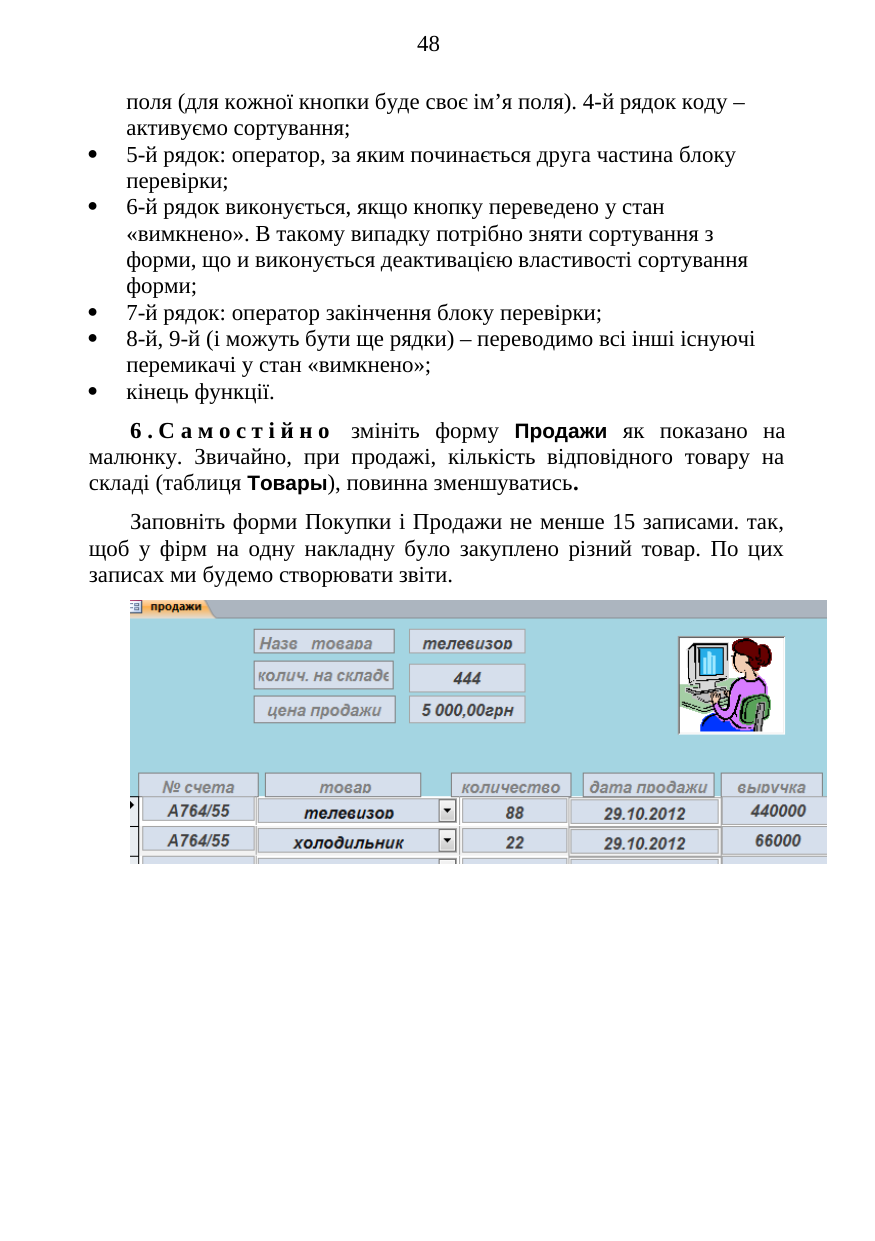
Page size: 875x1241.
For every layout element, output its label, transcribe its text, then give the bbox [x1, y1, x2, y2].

text 6.Самостійно змініть форму Продажи як показано на малюнку. Звичайно, при продажі, кількість відповідного товару на складі (таблиця Товары), повинна зменшуватись. [89, 417, 785, 496]
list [89, 88, 785, 141]
list кінець функції. [89, 378, 785, 404]
list 5-й рядок: оператор, за яким починається друга частина блоку перевірки; [89, 141, 785, 193]
picture [130, 600, 827, 864]
list 6-й рядок виконується, якщо кнопку переведено у стан «вимкнено». В такому випадку потрібно зняти сортування з форми, що и виконується деактивацією властивості сортування форми; [89, 193, 785, 299]
list 8-й, 9-й (і можуть бути ще рядки) – переводимо всі інші існуючі перемикачі у стан «вимкнено»; [89, 325, 785, 378]
text Заповніть форми Покупки і Продажи не менше 15 записами. так, щоб у фірм на одну накладну було закуплено різний товар. По цих записах ми будемо створювати звіти. [89, 508, 785, 587]
list 7-й рядок: оператор закінчення блоку перевірки; [89, 299, 785, 325]
